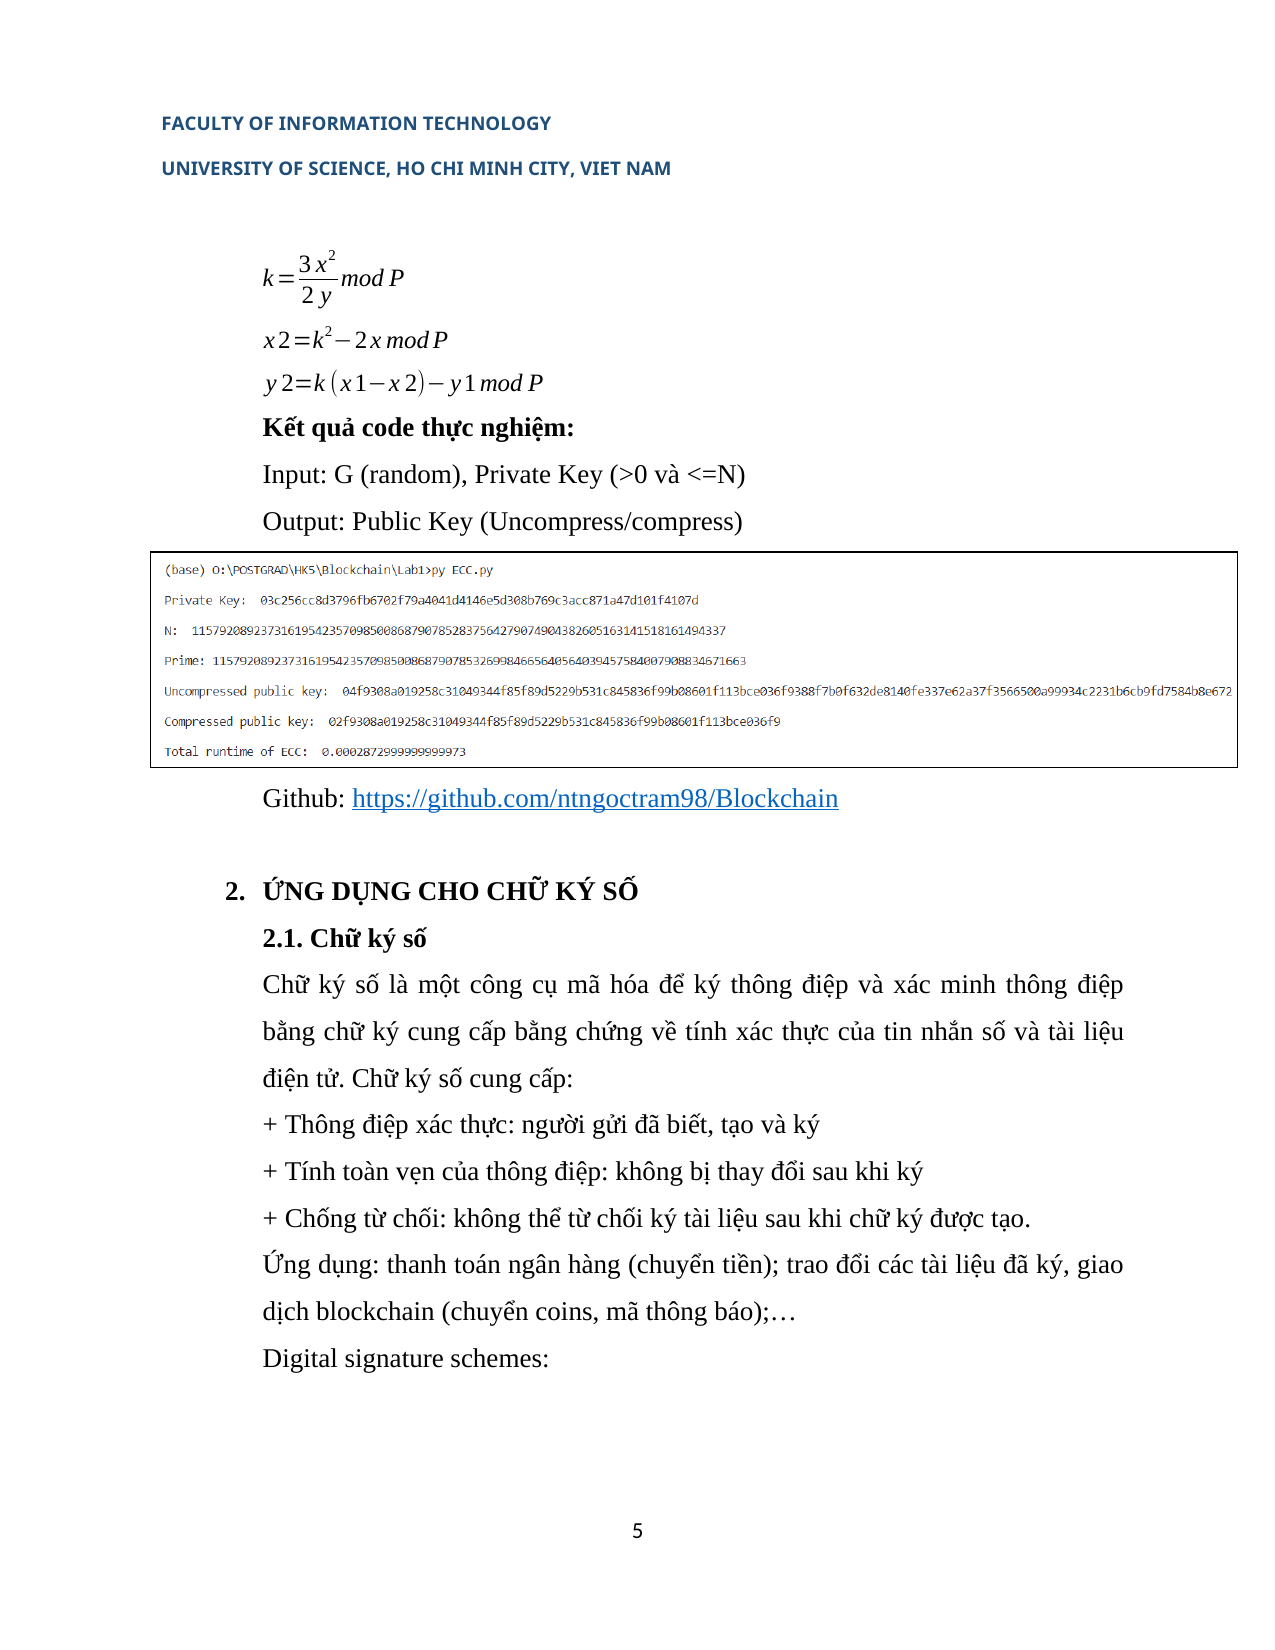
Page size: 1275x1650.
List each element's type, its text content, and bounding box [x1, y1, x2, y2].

text + Thông điệp xác thực: người gửi đã biết, tạo và ký [262, 1108, 1125, 1139]
text + Chống từ chối: không thể từ chối ký tài liệu sau khi chữ ký được tạo. [262, 1202, 1125, 1233]
text Digital signature schemes: [262, 1342, 1125, 1373]
text Output: Public Key (Uncompress/compress) [262, 505, 1125, 536]
picture [151, 553, 1237, 767]
text 2.1. Chữ ký số [262, 922, 1125, 953]
text Chữ ký số là một công cụ mã hóa để ký thông điệp và xác minh thông điệp bằng chữ ký cung cấp bằng chứng về tính xác thực của tin nhắn số và tài liệu điện tử. Chữ ký số cung cấp: [262, 968, 1125, 1093]
list ỨNG DỤNG CHO CHỮ KÝ SỐ [225, 875, 1125, 906]
text Ứng dụng: thanh toán ngân hàng (chuyển tiền); trao đổi các tài liệu đã ký, giao dịch blockchain (chuyển coins, mã thông báo);… [262, 1248, 1125, 1326]
text Kết quả code thực nghiệm: [262, 411, 1125, 443]
text Input: G (random), Private Key (>0 và <=N) [262, 458, 1125, 489]
text + Tính toàn vẹn của thông điệp: không bị thay đổi sau khi ký [262, 1155, 1125, 1186]
text Github: https://github.com/ntngoctram98/Blockchain [262, 782, 1125, 813]
